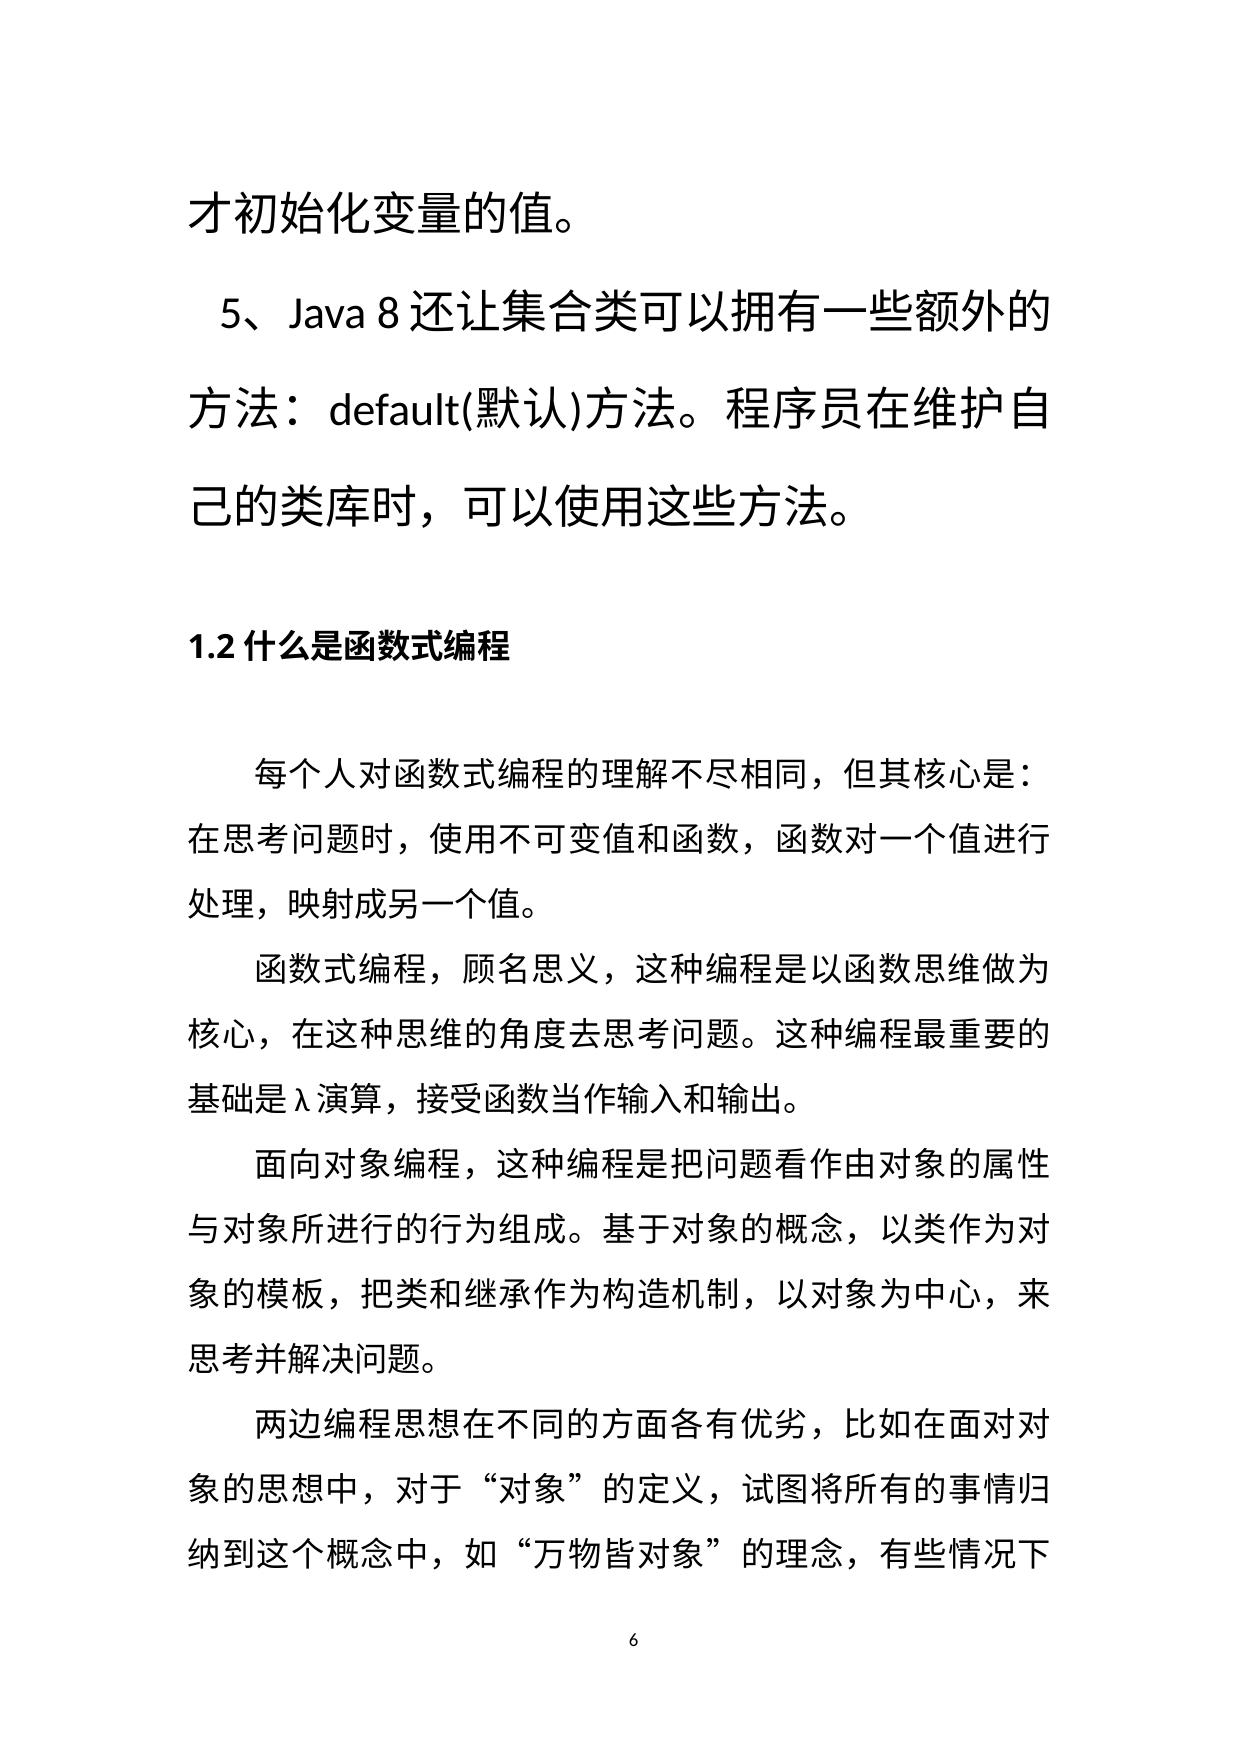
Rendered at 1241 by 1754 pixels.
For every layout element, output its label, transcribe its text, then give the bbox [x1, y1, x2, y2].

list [187, 162, 1053, 584]
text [187, 1389, 1053, 1584]
text 函数式编程，顾名思义，这种编程是以函数思维做为核心，在这种思维的角度去思考问题。这种编程最重要的基础是λ演算，接受函数当作输入和输出。 [187, 934, 1053, 1129]
text 每个人对函数式编程的理解不尽相同，但其核心是：在思考问题时，使用不可变值和函数，函数对一个值进行处理，映射成另一个值。 [187, 739, 1053, 934]
text 面向对象编程，这种编程是把问题看作由对象的属性与对象所进行的行为组成。基于对象的概念，以类作为对象的模板，把类和继承作为构造机制，以对象为中心，来思考并解决问题。 [187, 1129, 1053, 1389]
